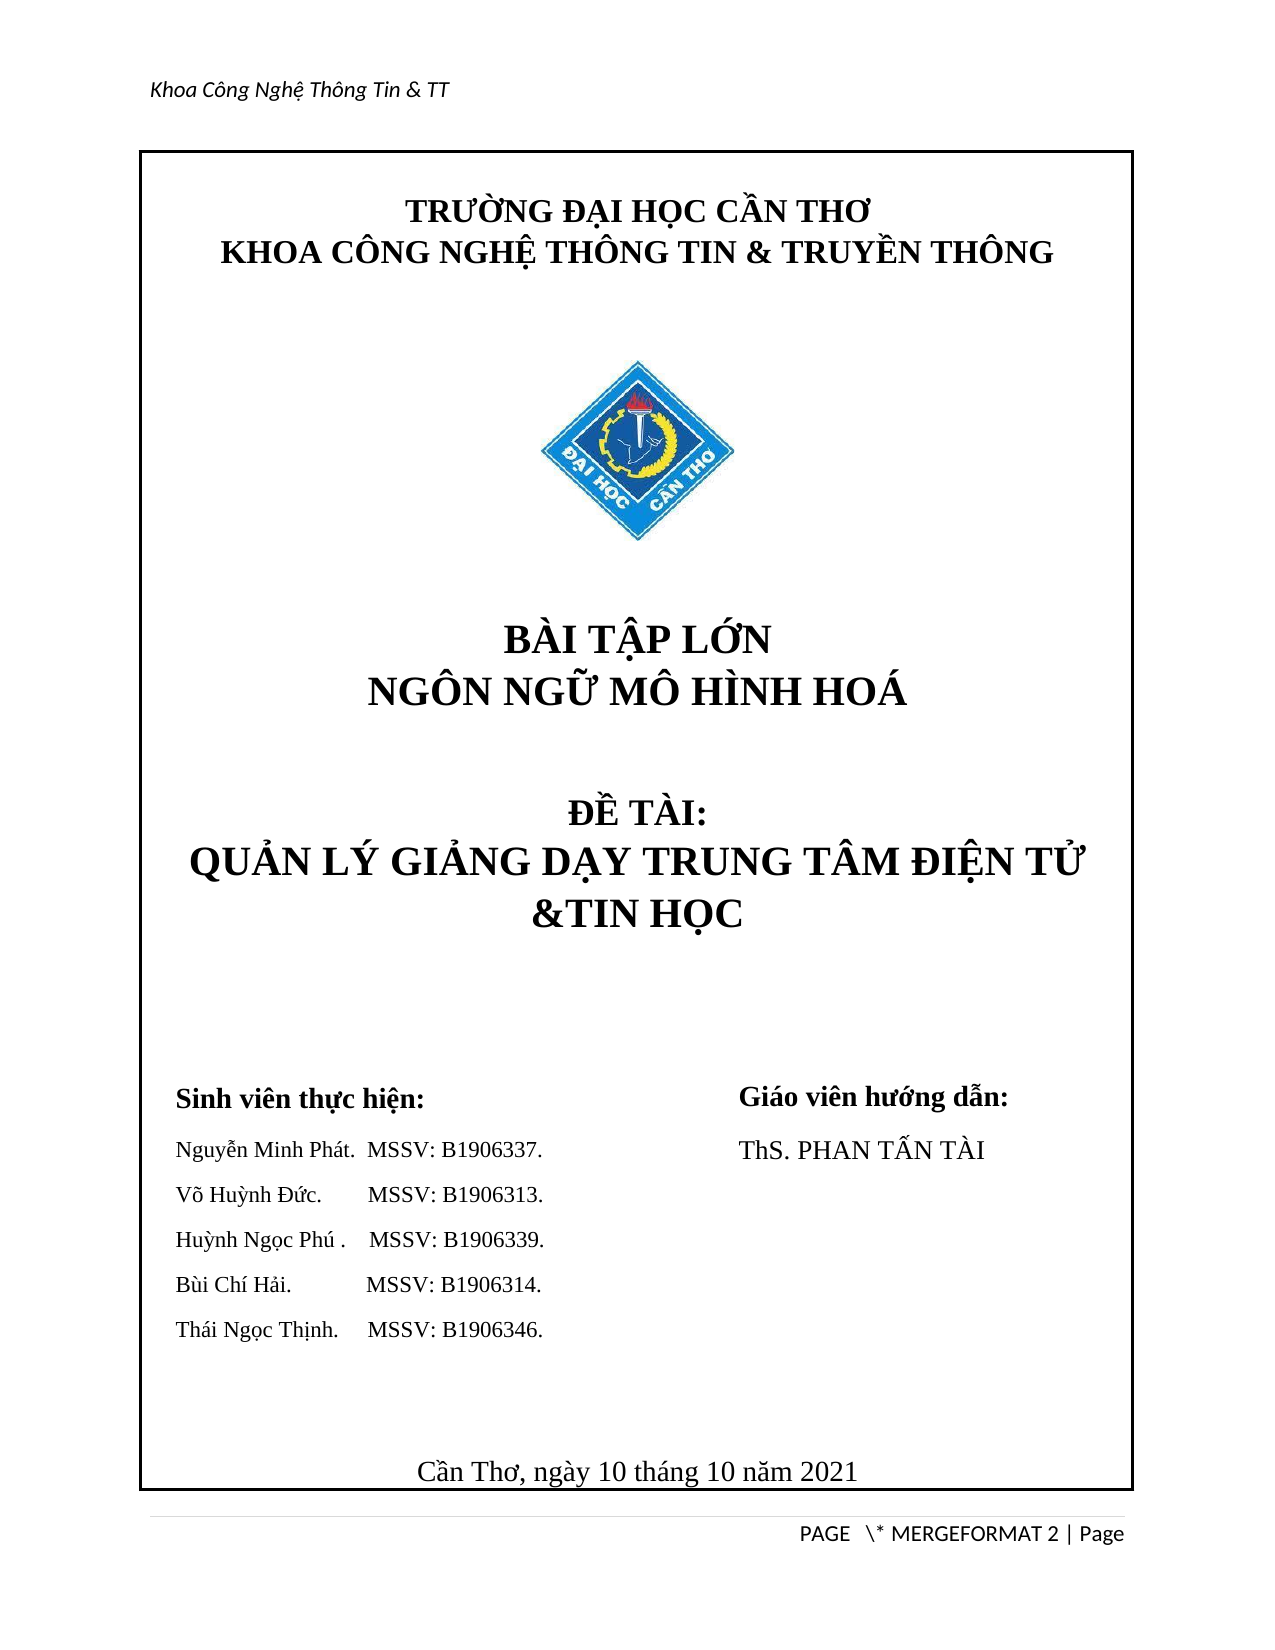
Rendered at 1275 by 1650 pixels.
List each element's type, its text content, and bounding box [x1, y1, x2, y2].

text KHOA CÔNG NGHỆ THÔNG TIN & TRUYỀN THÔNG [142, 227, 1131, 271]
text BÀI TẬP LỚN [142, 609, 1131, 661]
text ĐỀ TÀI: [142, 785, 1131, 832]
text Cần Thơ, ngày 10 tháng 10 năm 2021 [142, 1449, 1131, 1488]
text NGÔN NGỮ MÔ HÌNH HOÁ [142, 661, 1131, 714]
text QUẢN LÝ GIẢNG DẠY TRUNG TÂM ĐIỆN TỬ &TIN HỌC [142, 832, 1131, 936]
text TRƯỜNG ĐẠI HỌC CẦN THƠ [142, 186, 1131, 227]
picture [540, 360, 735, 541]
